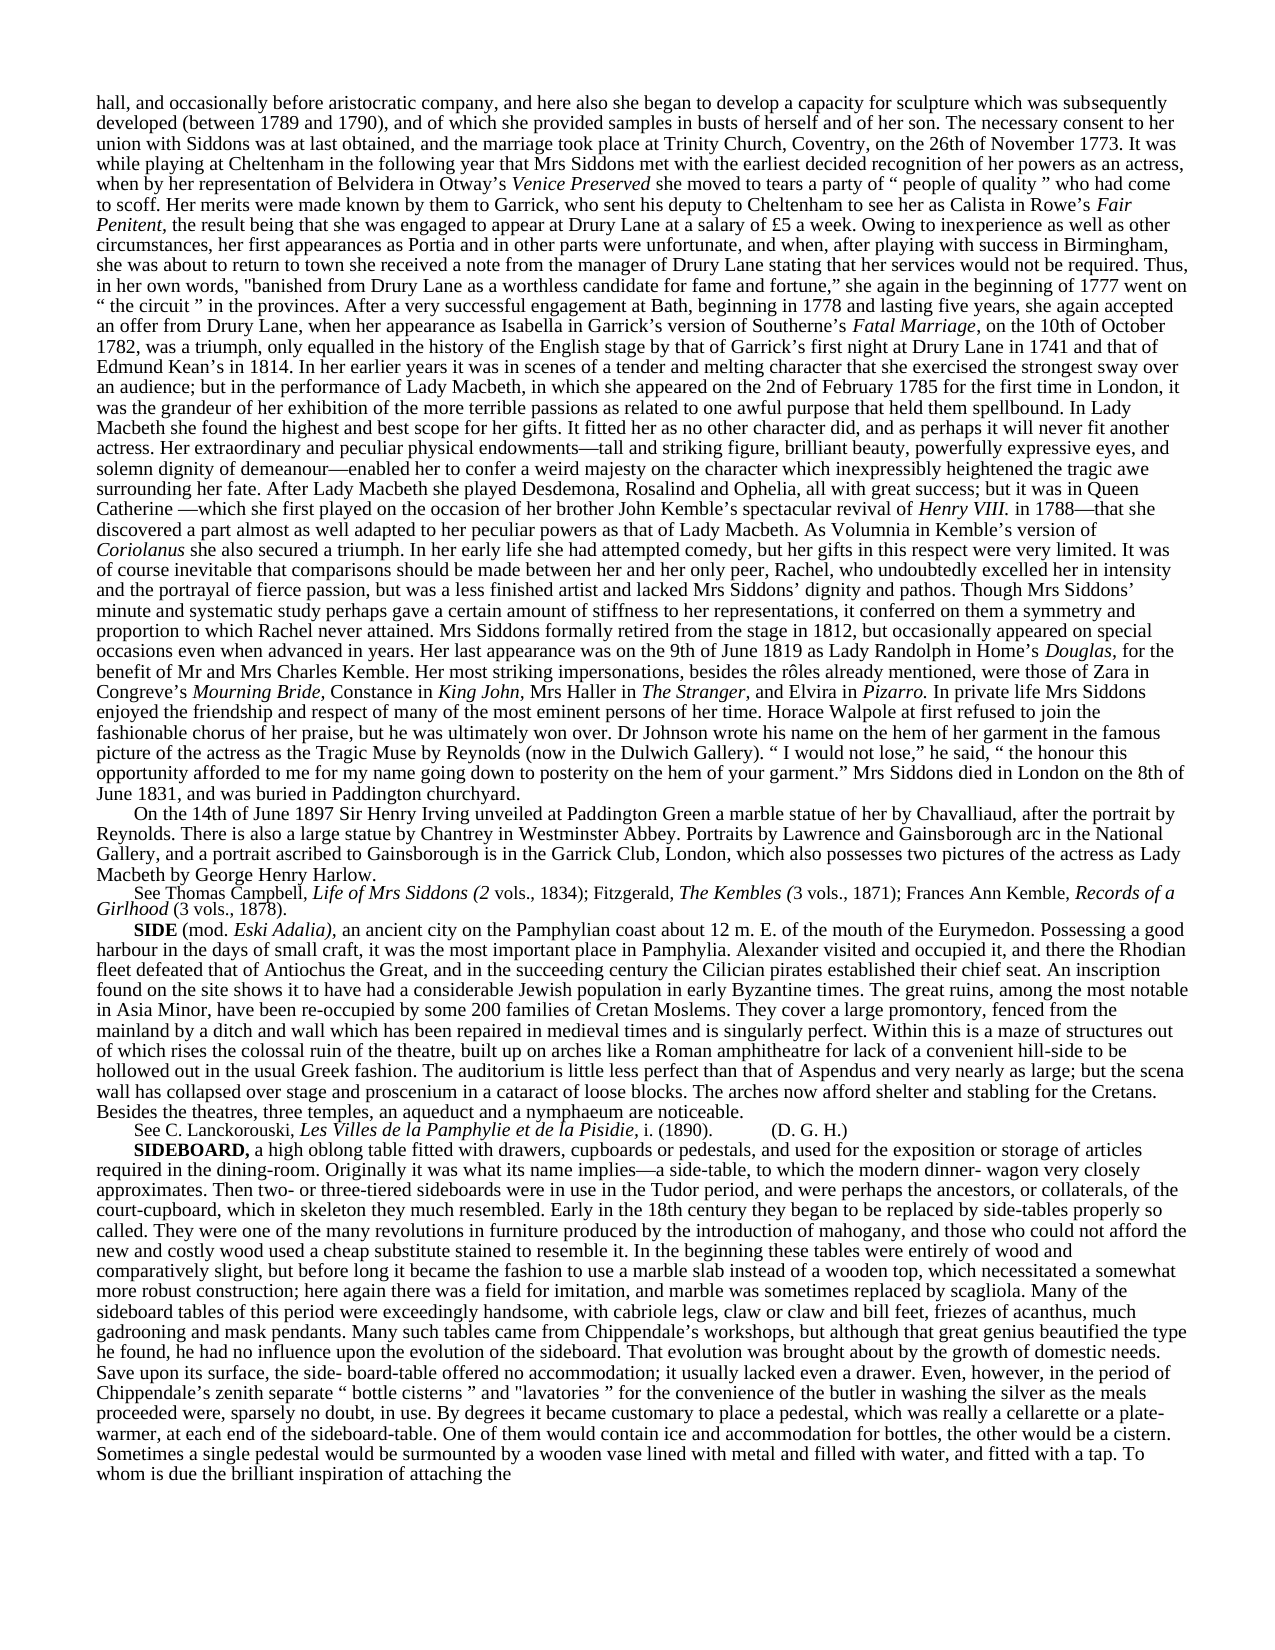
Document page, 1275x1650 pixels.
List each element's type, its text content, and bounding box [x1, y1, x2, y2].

text SIDE (mod. Eski Adalia), an ancient city on the Pamphylian coast about 12 m. E. of the mouth of the Eurymedon. Possessing a good harbour in the days of small craft, it was the most important place in Pamphylia. Alexander visited and occupied it, and there the Rhodian fleet defeated that of Antiochus the Great, and in the succeeding century the Cilician pirates established their chief seat. An inscription found on the site shows it to have had a considerable Jewish population in early Byzantine times. The great ruins, among the most notable in Asia Minor, have been re-occupied by some 200 families of Cretan Moslems. They cover a large promontory, fenced from the mainland by a ditch and wall which has been repaired in medieval times and is singularly perfect. Within this is a maze of structures out of which rises the colossal ruin of the theatre, built up on arches like a Roman amphitheatre for lack of a convenient hill-side to be hollowed out in the usual Greek fashion. The auditorium is little less perfect than that of Aspendus and very nearly as large; but the scena wall has collapsed over stage and proscenium in a cataract of loose blocks. The arches now afford shelter and stabling for the Cretans. Besides the theatres, three temples, an aqueduct and a nymphaeum are noticeable. [96, 920, 1190, 1123]
text See C. Lanckorouski, Les Villes de la Pamphylie et de la Pisidie, i. (1890). (D. G. H.) [96, 1123, 1190, 1140]
text hall, and occasionally before aristocratic company, and here also she began to develop a capacity for sculpture which was subsequently developed (between 1789 and 1790), and of which she provided samples in busts of herself and of her son. The necessary consent to her union with Siddons was at last obtained, and the marriage took place at Trinity Church, Coventry, on the 26th of November 1773. It was while playing at Cheltenham in the following year that Mrs Siddons met with the earliest decided recognition of her powers as an actress, when by her representation of Belvidera in Otway’s Venice Preserved she moved to tears a party of “ people of quality ” who had come to scoff. Her merits were made known by them to Garrick, who sent his deputy to Cheltenham to see her as Calista in Rowe’s Fair Penitent, the result being that she was engaged to appear at Drury Lane at a salary of £5 a week. Owing to inexperience as well as other circumstances, her first appearances as Portia and in other parts were unfortunate, and when, after playing with success in Birmingham, she was about to return to town she received a note from the manager of Drury Lane stating that her services would not be required. Thus, in her own words, "banished from Drury Lane as a worthless candidate for fame and fortune,” she again in the beginning of 1777 went on “ the circuit ” in the provinces. After a very successful engagement at Bath, beginning in 1778 and lasting five years, she again accepted an offer from Drury Lane, when her appearance as Isabella in Garrick’s version of Southerne’s Fatal Marriage, on the 10th of October 1782, was a triumph, only equalled in the history of the English stage by that of Garrick’s first night at Drury Lane in 1741 and that of Edmund Kean’s in 1814. In her earlier years it was in scenes of a tender and melting character that she exercised the strongest sway over an audience; but in the performance of Lady Macbeth, in which she appeared on the 2nd of February 1785 for the first time in London, it was the grandeur of her exhibition of the more terrible passions as related to one awful purpose that held them spellbound. In Lady Macbeth she found the highest and best scope for her gifts. It fitted her as no other character did, and as perhaps it will never fit another actress. Her extraordinary and peculiar physical endowments—tall and striking figure, brilliant beauty, powerfully expressive eyes, and solemn dignity of demeanour—enabled her to confer a weird majesty on the character which inexpressibly heightened the tragic awe surrounding her fate. After Lady Macbeth she played Desdemona, Rosalind and Ophelia, all with great success; but it was in Queen Catherine —which she first played on the occasion of her brother John Kemble’s spectacular revival of Henry VIII. in 1788—that she discovered a part almost as well adapted to her peculiar powers as that of Lady Macbeth. As Volumnia in Kemble’s version of Coriolanus she also secured a triumph. In her early life she had attempted comedy, but her gifts in this respect were very limited. It was of course inevitable that comparisons should be made between her and her only peer, Rachel, who undoubtedly excelled her in intensity and the portrayal of fierce passion, but was a less finished artist and lacked Mrs Siddons’ dignity and pathos. Though Mrs Siddons’ minute and systematic study perhaps gave a certain amount of stiffness to her representations, it conferred on them a symmetry and proportion to which Rachel never attained. Mrs Siddons formally retired from the stage in 1812, but occasionally appeared on special occasions even when advanced in years. Her last appearance was on the 9th of June 1819 as Lady Randolph in Home’s Douglas, for the benefit of Mr and Mrs Charles Kemble. Her most striking impersonations, besides the rôles already mentioned, were those of Zara in Congreve’s Mourning Bride, Constance in King John, Mrs Haller in The Stranger, and Elvira in Pizarro. In private life Mrs Siddons enjoyed the friendship and respect of many of the most eminent persons of her time. Horace Walpole at first refused to join the fashionable chorus of her praise, but he was ultimately won over. Dr Johnson wrote his name on the hem of her garment in the famous picture of the actress as the Tragic Muse by Reynolds (now in the Dulwich Gallery). “ I would not lose,” he said, “ the honour this opportunity afforded to me for my name going down to posterity on the hem of your garment.” Mrs Siddons died in London on the 8th of June 1831, and was buried in Paddington churchyard. [96, 93, 1190, 804]
text On the 14th of June 1897 Sir Henry Irving unveiled at Paddington Green a marble statue of her by Chavalliaud, after the portrait by Reynolds. There is also a large statue by Chantrey in Westminster Abbey. Portraits by Lawrence and Gainsborough arc in the National Gallery, and a portrait ascribed to Gainsborough is in the Garrick Club, London, which also possesses two pictures of the actress as Lady Macbeth by George Henry Harlow. [96, 804, 1190, 886]
text See Thomas Campbell, Life of Mrs Siddons (2 vols., 1834); Fitzgerald, The Kembles (3 vols., 1871); Frances Ann Kemble, Records of a Girlhood (3 vols., 1878). [96, 886, 1190, 920]
text SIDEBOARD, a high oblong table fitted with drawers, cupboards or pedestals, and used for the exposition or storage of articles required in the dining-room. Originally it was what its name implies—a side-table, to which the modern dinner- wagon very closely approximates. Then two- or three-tiered sideboards were in use in the Tudor period, and were perhaps the ancestors, or collaterals, of the court-cupboard, which in skeleton they much resembled. Early in the 18th century they began to be replaced by side-tables properly so called. They were one of the many revolutions in furniture produced by the introduction of mahogany, and those who could not afford the new and costly wood used a cheap substitute stained to resemble it. In the beginning these tables were entirely of wood and comparatively slight, but before long it became the fashion to use a marble slab instead of a wooden top, which necessitated a somewhat more robust construction; here again there was a field for imitation, and marble was sometimes replaced by scagliola. Many of the sideboard tables of this period were exceedingly handsome, with cabriole legs, claw or claw and bill feet, friezes of acanthus, much gadrooning and mask pendants. Many such tables came from Chippendale’s workshops, but although that great genius beautified the type he found, he had no influence upon the evolution of the sideboard. That evolution was brought about by the growth of domestic needs. Save upon its surface, the side- board-table offered no accommodation; it usually lacked even a drawer. Even, however, in the period of Chippendale’s zenith separate “ bottle cisterns ” and "lavatories ” for the convenience of the butler in washing the silver as the meals proceeded were, sparsely no doubt, in use. By degrees it became customary to place a pedestal, which was really a cellarette or a plate-warmer, at each end of the sideboard-table. One of them would contain ice and accommodation for bottles, the other would be a cistern. Sometimes a single pedestal would be surmounted by a wooden vase lined with metal and filled with water, and fitted with a tap. To whom is due the brilliant inspiration of attaching the [96, 1140, 1190, 1485]
